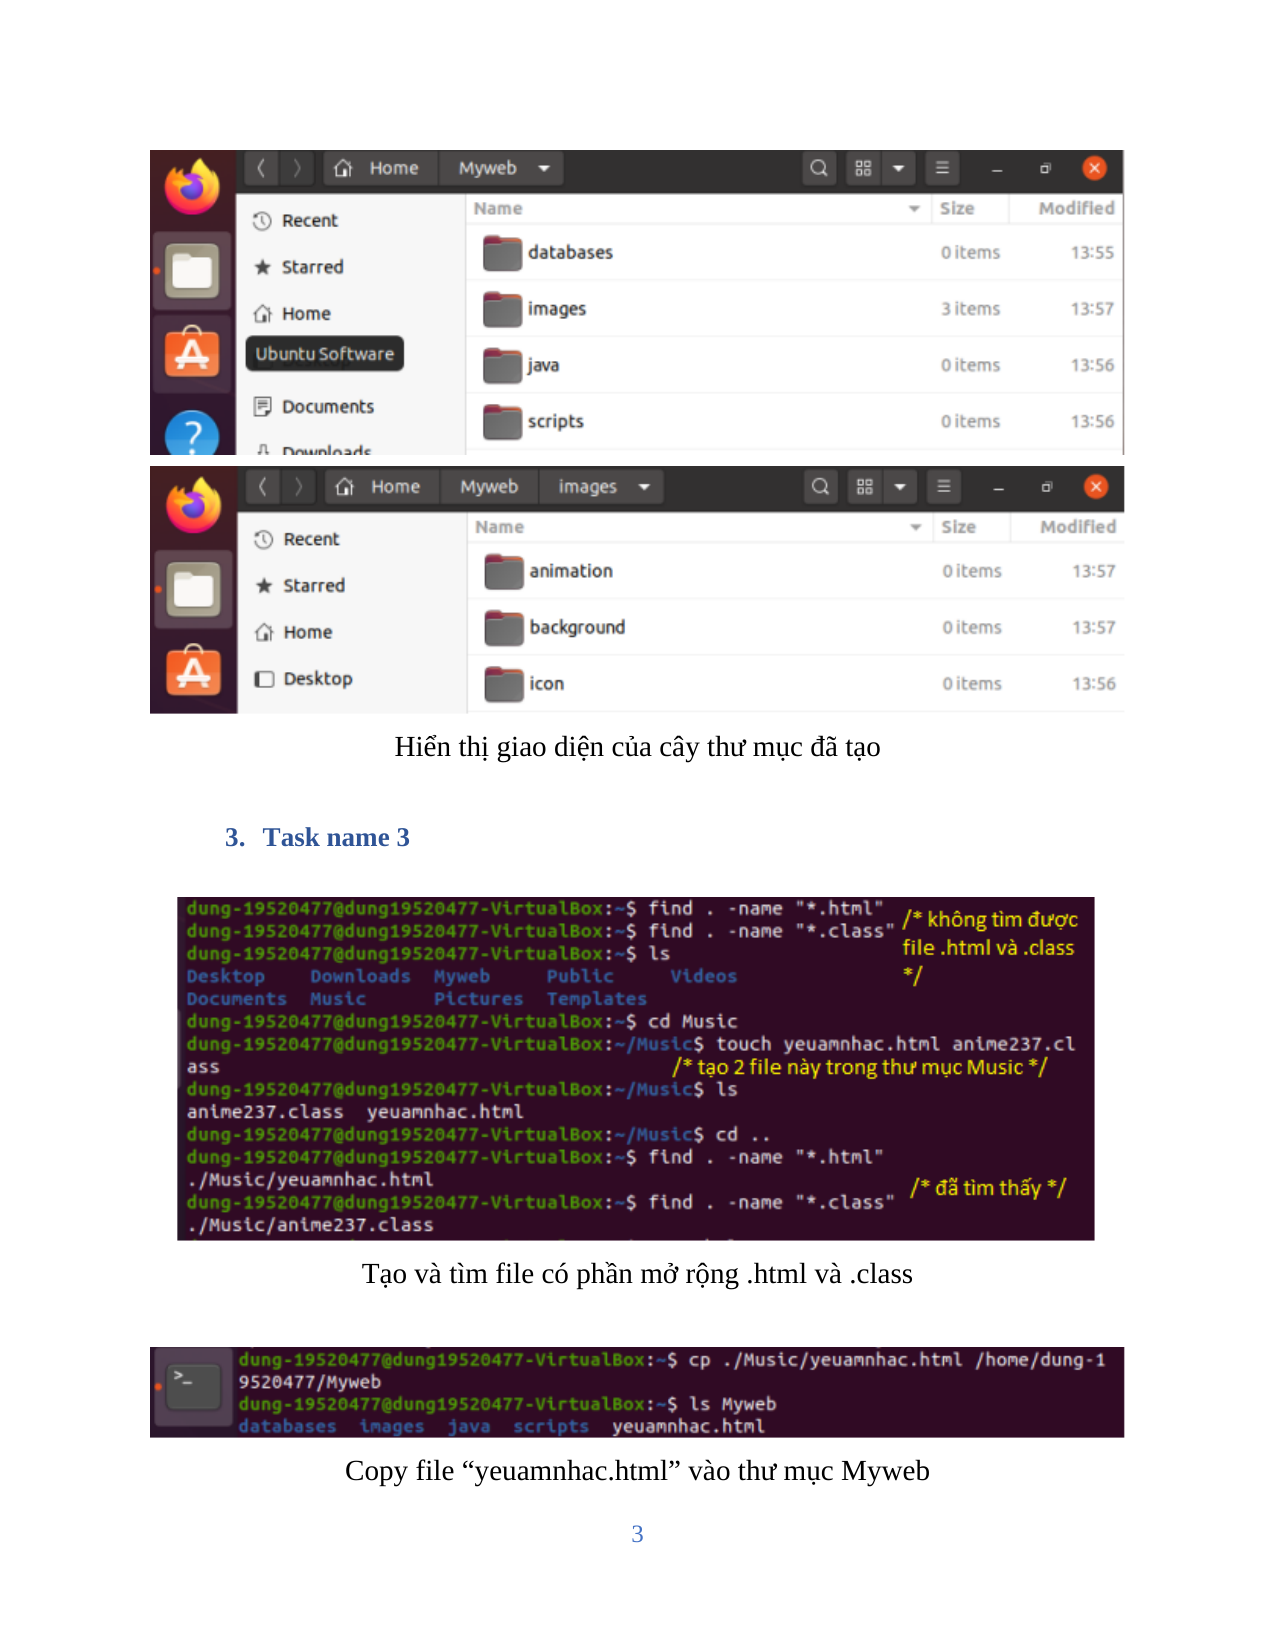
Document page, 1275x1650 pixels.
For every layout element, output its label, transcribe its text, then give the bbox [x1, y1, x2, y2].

picture [150, 466, 1125, 717]
picture [150, 1347, 1125, 1441]
subtitle Task name 3 [225, 821, 1125, 852]
picture [177, 897, 1098, 1244]
text Tạo và tìm file có phần mở rộng .html và .class [150, 1256, 1125, 1289]
picture [150, 150, 1125, 455]
text Hiển thị giao diện của cây thư mục đã tạo [150, 729, 1125, 762]
text Copy file “yeuamnhac.html” vào thư mục Myweb [150, 1453, 1125, 1487]
